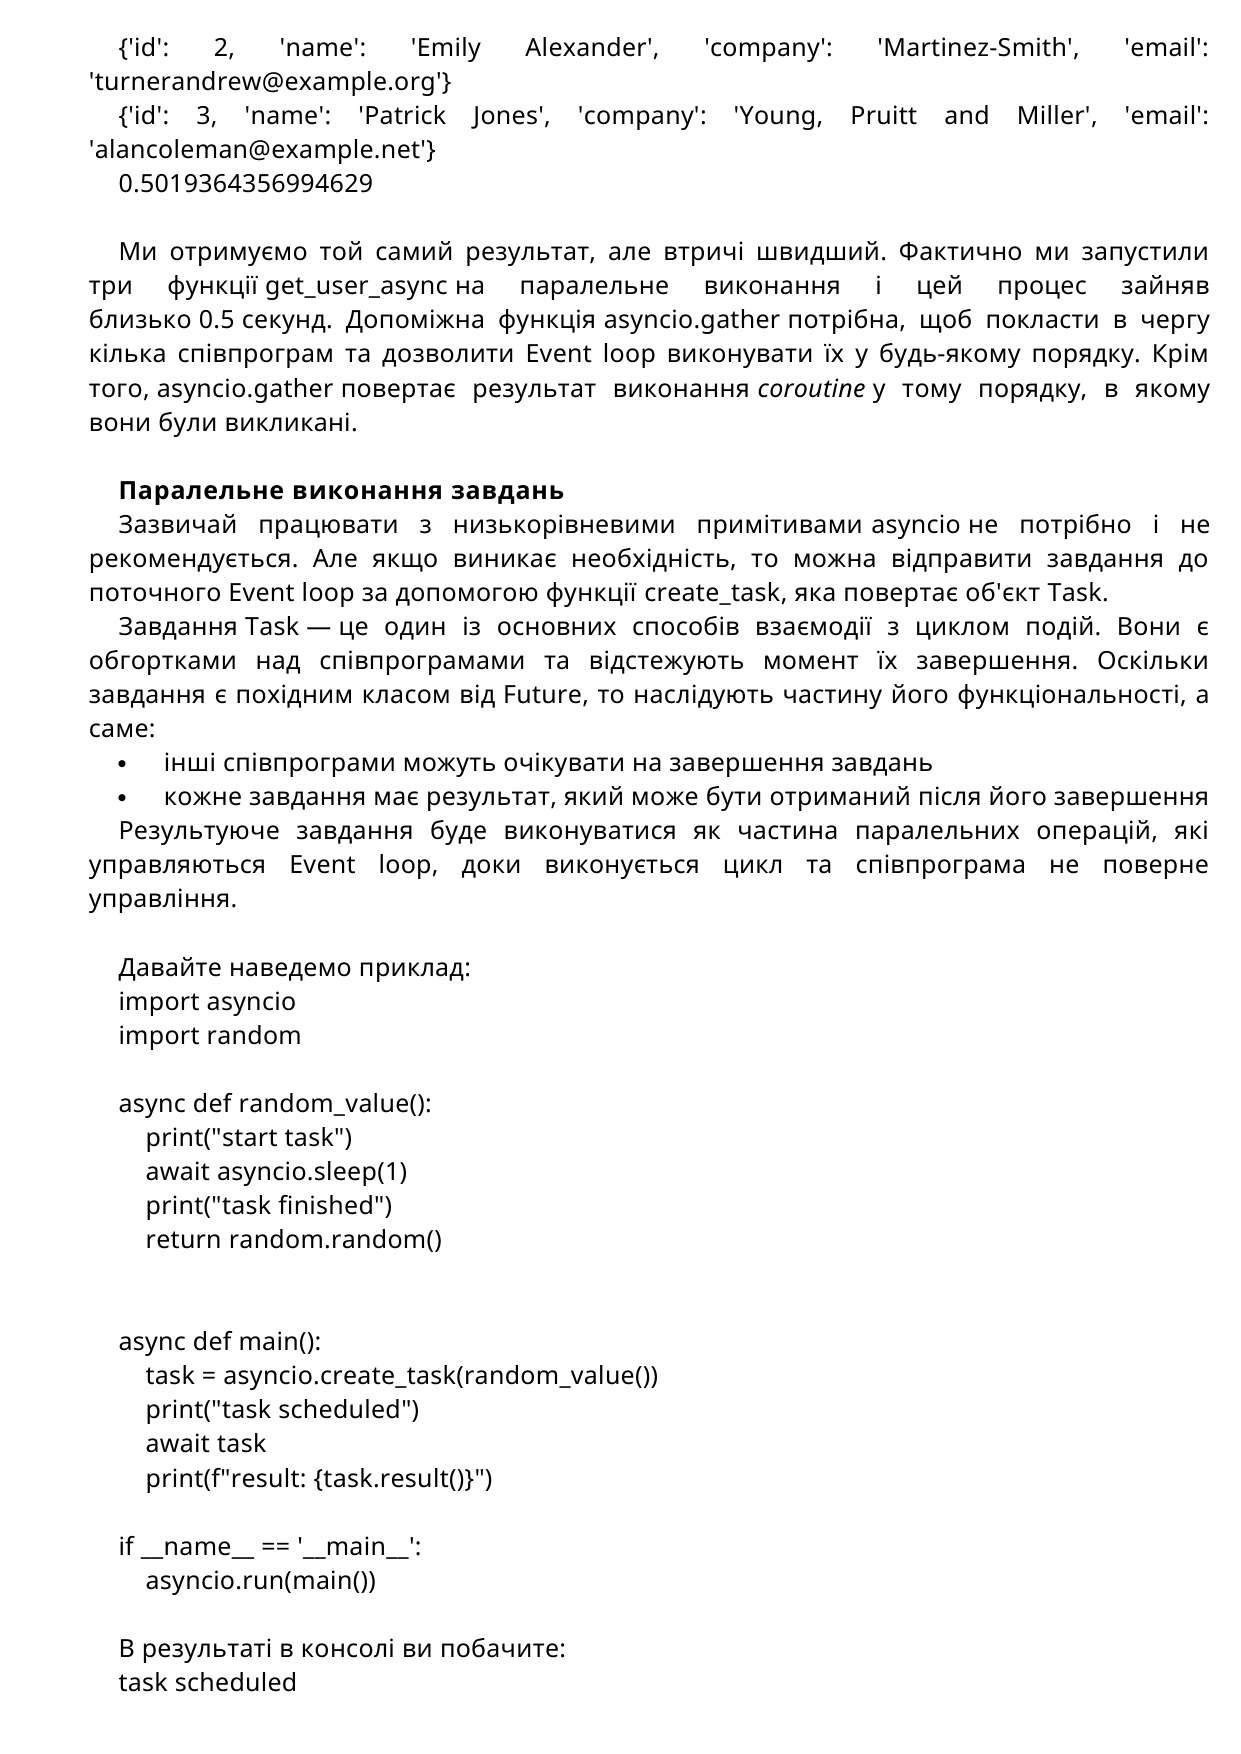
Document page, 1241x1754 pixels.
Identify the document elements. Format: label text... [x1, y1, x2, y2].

text if __name__ == '__main__': [89, 1528, 1211, 1562]
text Зазвичай працювати з низькорівневими примітивами asyncio не потрібно і не рекомендується. Але якщо виникає необхідність, то можна відправити завдання до поточного Event loop за допомогою функції create_task, яка повертає об'єкт Task. [89, 506, 1211, 609]
text async def main(): [89, 1324, 1211, 1358]
text print("task scheduled") [89, 1392, 1211, 1426]
text import random [89, 1017, 1211, 1051]
text return random.random() [89, 1222, 1211, 1256]
text import asyncio [89, 983, 1211, 1017]
text {'id': 3, 'name': 'Patrick Jones', 'company': 'Young, Pruitt and Miller', 'email': 'alancoleman@example.net'} [89, 98, 1211, 166]
text Давайте наведемо приклад: [89, 949, 1211, 983]
text Ми отримуємо той самий результат, але втричі швидший. Фактично ми запустили три функції get_user_async на паралельне виконання і цей процес зайняв близько 0.5 секунд. Допоміжна функція asyncio.gather потрібна, щоб покласти в чергу кілька співпрограм та дозволити Event loop виконувати їх у будь-якому порядку. Крім того, asyncio.gather повертає результат виконання coroutine у тому порядку, в якому вони були викликані. [89, 234, 1211, 438]
text 0.5019364356994629 [89, 166, 1211, 200]
text print("start task") [89, 1119, 1211, 1154]
text task scheduled [89, 1664, 1211, 1699]
text print("task finished") [89, 1188, 1211, 1222]
text Завдання Task — це один із основних способів взаємодії з циклом подій. Вони є обгортками над співпрограмами та відстежують момент їх завершення. Оскільки завдання є похідним класом від Future, то наслідують частину його функціональності, а саме: [89, 609, 1211, 745]
list інші співпрограми можуть очікувати на завершення завдань [89, 745, 1211, 779]
text print(f"result: {task.result()}") [89, 1460, 1211, 1494]
text await asyncio.sleep(1) [89, 1154, 1211, 1188]
text Результуюче завдання буде виконуватися як частина паралельних операцій, які управляються Event loop, доки виконується цикл та співпрограма не поверне управління. [89, 813, 1211, 915]
text async def random_value(): [89, 1086, 1211, 1119]
text {'id': 2, 'name': 'Emily Alexander', 'company': 'Martinez-Smith', 'email': 'turnerandrew@example.org'} [89, 29, 1211, 98]
text В результаті в консолі ви побачите: [89, 1631, 1211, 1664]
text asyncio.run(main()) [89, 1562, 1211, 1596]
text Паралельне виконання завдань [89, 472, 1211, 506]
list кожне завдання має результат, який може бути отриманий після його завершення [89, 779, 1211, 813]
text await task [89, 1426, 1211, 1460]
text task = asyncio.create_task(random_value()) [89, 1358, 1211, 1392]
